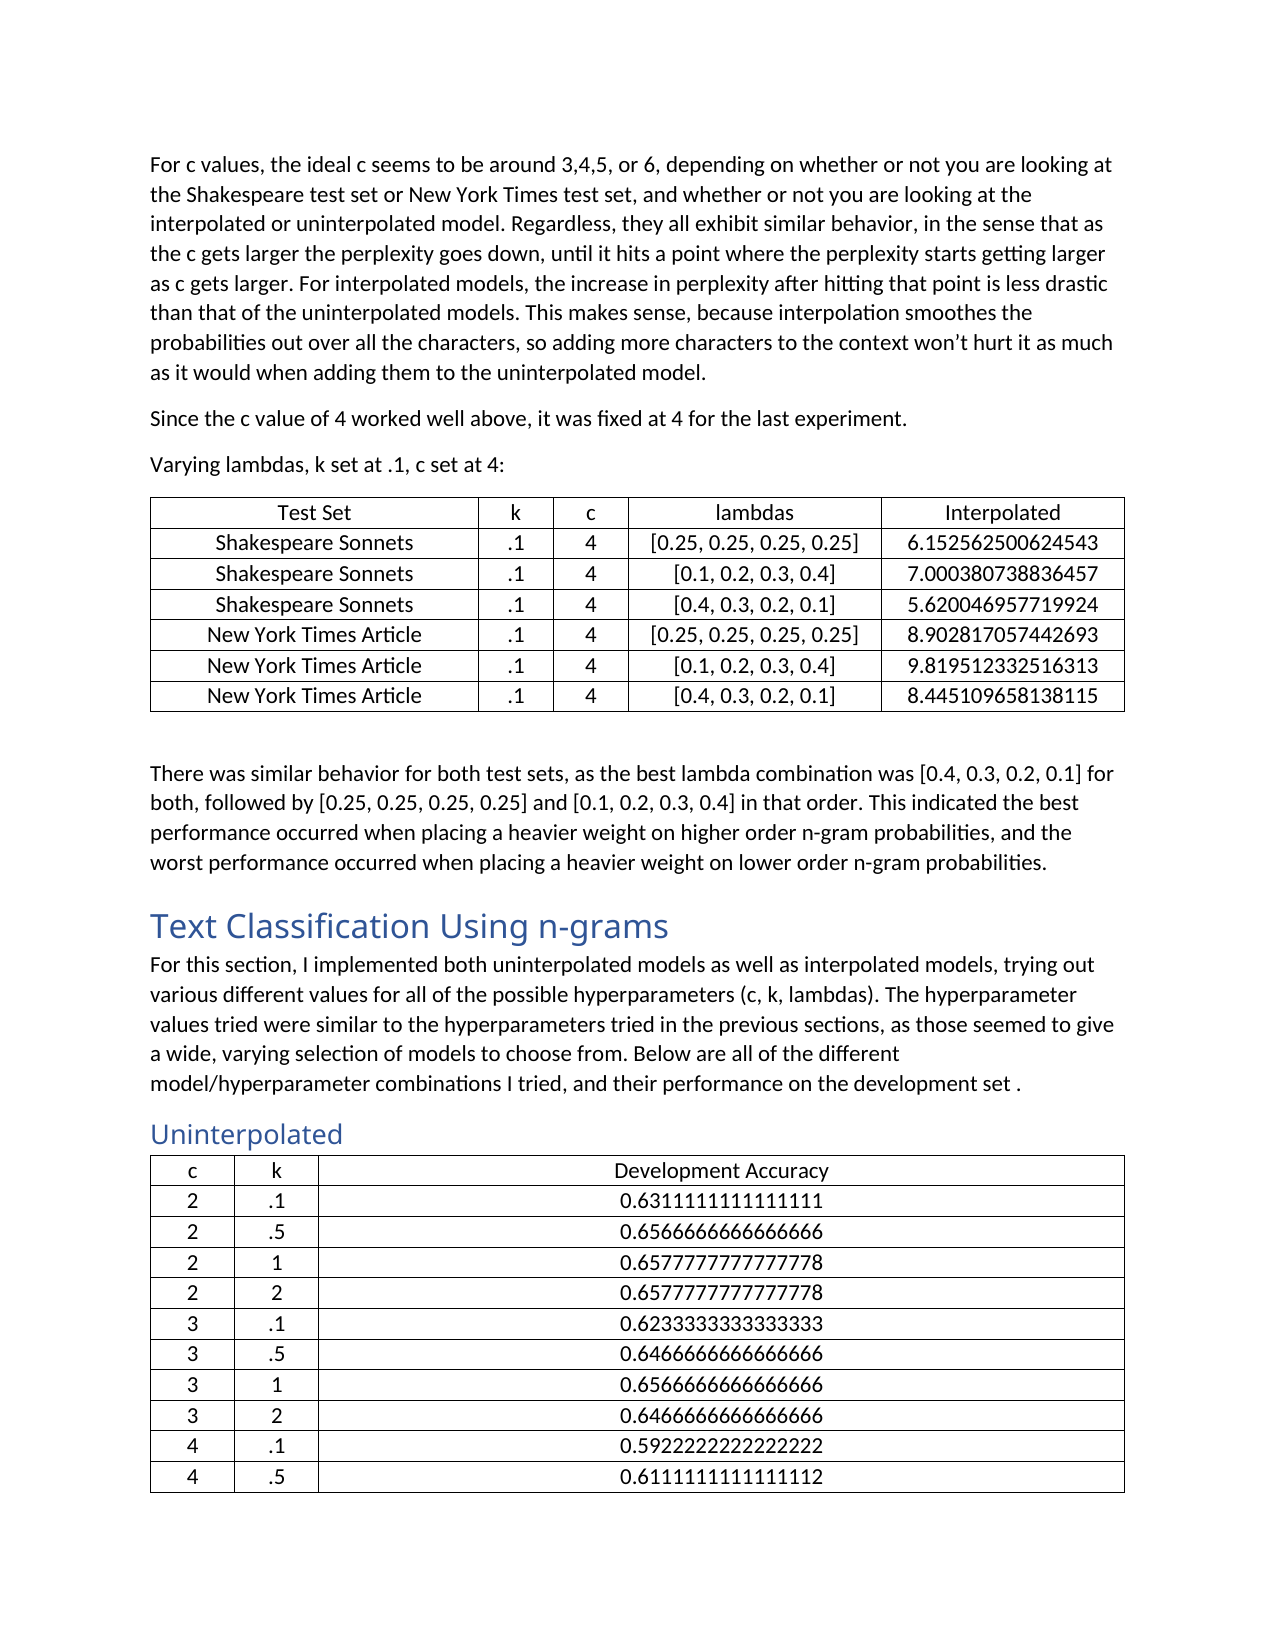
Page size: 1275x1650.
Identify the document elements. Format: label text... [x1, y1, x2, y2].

table_cell 4 [554, 651, 628, 681]
table_header lambdas [629, 498, 881, 527]
table_cell 6.152562500624543 [882, 529, 1124, 558]
table_cell 0.6566666666666666 [319, 1370, 1124, 1400]
table_cell 0.6311111111111111 [319, 1186, 1124, 1216]
subtitle Text Classification Using n-grams [150, 902, 1125, 948]
table_cell .1 [235, 1431, 318, 1461]
table_cell [0.25, 0.25, 0.25, 0.25] [629, 529, 881, 558]
table_cell .5 [235, 1217, 318, 1247]
table_header Interpolated [882, 498, 1124, 527]
table_cell 0.6577777777777778 [319, 1278, 1124, 1308]
table_cell 2 [151, 1217, 234, 1247]
table_cell .1 [235, 1186, 318, 1216]
table_cell .5 [235, 1462, 318, 1492]
table_header k [479, 498, 553, 527]
table_header c [554, 498, 628, 527]
table_cell .1 [235, 1309, 318, 1338]
table_cell 4 [554, 620, 628, 650]
table_cell 2 [235, 1401, 318, 1430]
table_cell 8.445109658138115 [882, 682, 1124, 711]
table_cell New York Times Article [151, 682, 478, 711]
table_cell 2 [151, 1186, 234, 1216]
table_cell .1 [479, 590, 553, 619]
table_cell [0.1, 0.2, 0.3, 0.4] [629, 559, 881, 589]
table_cell 7.000380738836457 [882, 559, 1124, 589]
table_header Test Set [151, 498, 478, 527]
table_cell .1 [479, 559, 553, 589]
table_cell 1 [235, 1370, 318, 1400]
table_cell 0.6233333333333333 [319, 1309, 1124, 1338]
table_cell 4 [554, 529, 628, 558]
text Varying lambdas, k set at .1, c set at 4: [150, 451, 1125, 478]
table_cell Shakespeare Sonnets [151, 559, 478, 589]
table_cell 0.6577777777777778 [319, 1248, 1124, 1277]
table_cell 0.6466666666666666 [319, 1401, 1124, 1430]
table_cell 8.902817057442693 [882, 620, 1124, 650]
table_cell .1 [479, 620, 553, 650]
table_cell 3 [151, 1401, 234, 1430]
table_cell 0.6111111111111112 [319, 1462, 1124, 1492]
table_cell 4 [554, 682, 628, 711]
table_cell 5.620046957719924 [882, 590, 1124, 619]
table_cell 1 [235, 1248, 318, 1277]
table_cell 4 [151, 1462, 234, 1492]
table_cell 9.819512332516313 [882, 651, 1124, 681]
table_cell .5 [235, 1340, 318, 1369]
table_cell 2 [235, 1278, 318, 1308]
table_header c [151, 1156, 234, 1185]
table_cell 4 [554, 590, 628, 619]
table_cell Shakespeare Sonnets [151, 529, 478, 558]
table_cell 2 [151, 1278, 234, 1308]
table_cell 0.5922222222222222 [319, 1431, 1124, 1461]
table_cell 3 [151, 1309, 234, 1338]
table_cell New York Times Article [151, 651, 478, 681]
table_header k [235, 1156, 318, 1185]
table_cell [0.4, 0.3, 0.2, 0.1] [629, 590, 881, 619]
text Since the c value of 4 worked well above, it was fixed at 4 for the last experiment. [150, 404, 1125, 432]
table_cell [0.25, 0.25, 0.25, 0.25] [629, 620, 881, 650]
table_header Development Accuracy [319, 1156, 1124, 1185]
table_cell [0.4, 0.3, 0.2, 0.1] [629, 682, 881, 711]
table_cell 4 [151, 1431, 234, 1461]
text For this section, I implemented both uninterpolated models as well as interpolated models, trying out various different values for all of the possible hyperparameters (c, k, lambdas). The hyperparameter values tried were similar to the hyperparameters tried in the previous sections, as those seemed to give a wide, varying selection of models to choose from. Below are all of the different model/hyperparameter combinations I tried, and their performance on the development set . [150, 951, 1125, 1097]
table_cell .1 [479, 651, 553, 681]
table_cell New York Times Article [151, 620, 478, 650]
table_cell [0.1, 0.2, 0.3, 0.4] [629, 651, 881, 681]
table_cell 0.6566666666666666 [319, 1217, 1124, 1247]
table_cell .1 [479, 682, 553, 711]
table_cell 3 [151, 1340, 234, 1369]
text For c values, the ideal c seems to be around 3,4,5, or 6, depending on whether or not you are looking at the Shakespeare test set or New York Times test set, and whether or not you are looking at the interpolated or uninterpolated model. Regardless, they all exhibit similar behavior, in the sense that as the c gets larger the perplexity goes down, until it hits a point where the perplexity starts getting larger as c gets larger. For interpolated models, the increase in perplexity after hitting that point is less drastic than that of the uninterpolated models. This makes sense, because interpolation smoothes the probabilities out over all the characters, so adding more characters to the context won’t hurt it as much as it would when adding them to the uninterpolated model. [150, 150, 1125, 386]
table_cell 4 [554, 559, 628, 589]
text There was similar behavior for both test sets, as the best lambda combination was [0.4, 0.3, 0.2, 0.1] for both, followed by [0.25, 0.25, 0.25, 0.25] and [0.1, 0.2, 0.3, 0.4] in that order. This indicated the best performance occurred when placing a heavier weight on higher order n-gram probabilities, and the worst performance occurred when placing a heavier weight on lower order n-gram probabilities. [150, 759, 1125, 876]
subtitle Uninterpolated [150, 1116, 1125, 1152]
table_cell Shakespeare Sonnets [151, 590, 478, 619]
table_cell .1 [479, 529, 553, 558]
table_cell 0.6466666666666666 [319, 1340, 1124, 1369]
table_cell 2 [151, 1248, 234, 1277]
table_cell 3 [151, 1370, 234, 1400]
